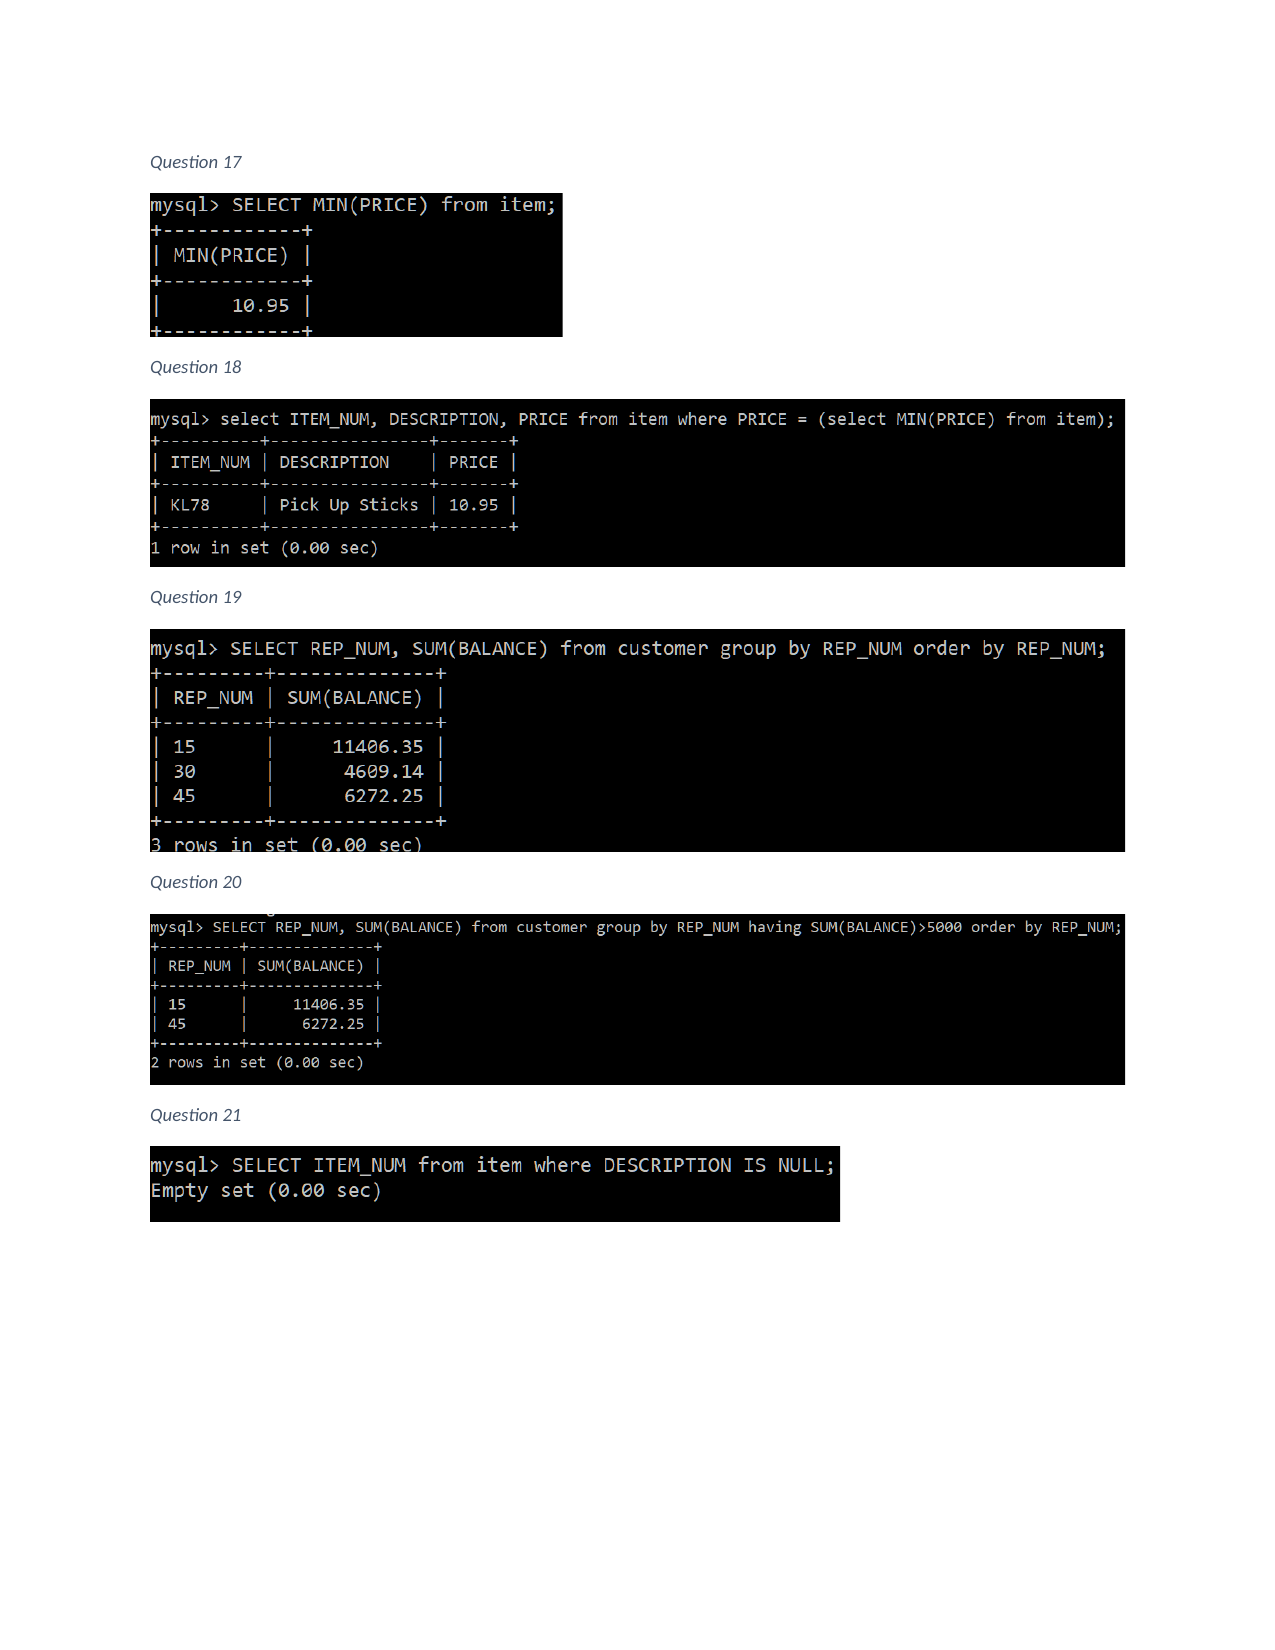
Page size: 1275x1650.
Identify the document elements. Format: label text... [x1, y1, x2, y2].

picture [150, 193, 563, 337]
picture [150, 629, 1125, 852]
picture [150, 1146, 841, 1222]
text Question 21 [150, 1103, 1125, 1126]
picture [150, 914, 1125, 1085]
picture [150, 399, 1125, 567]
text Question 18 [150, 355, 1125, 378]
text Question 20 [150, 870, 1125, 893]
text Question 19 [150, 586, 1125, 608]
text Question 17 [150, 150, 1125, 173]
